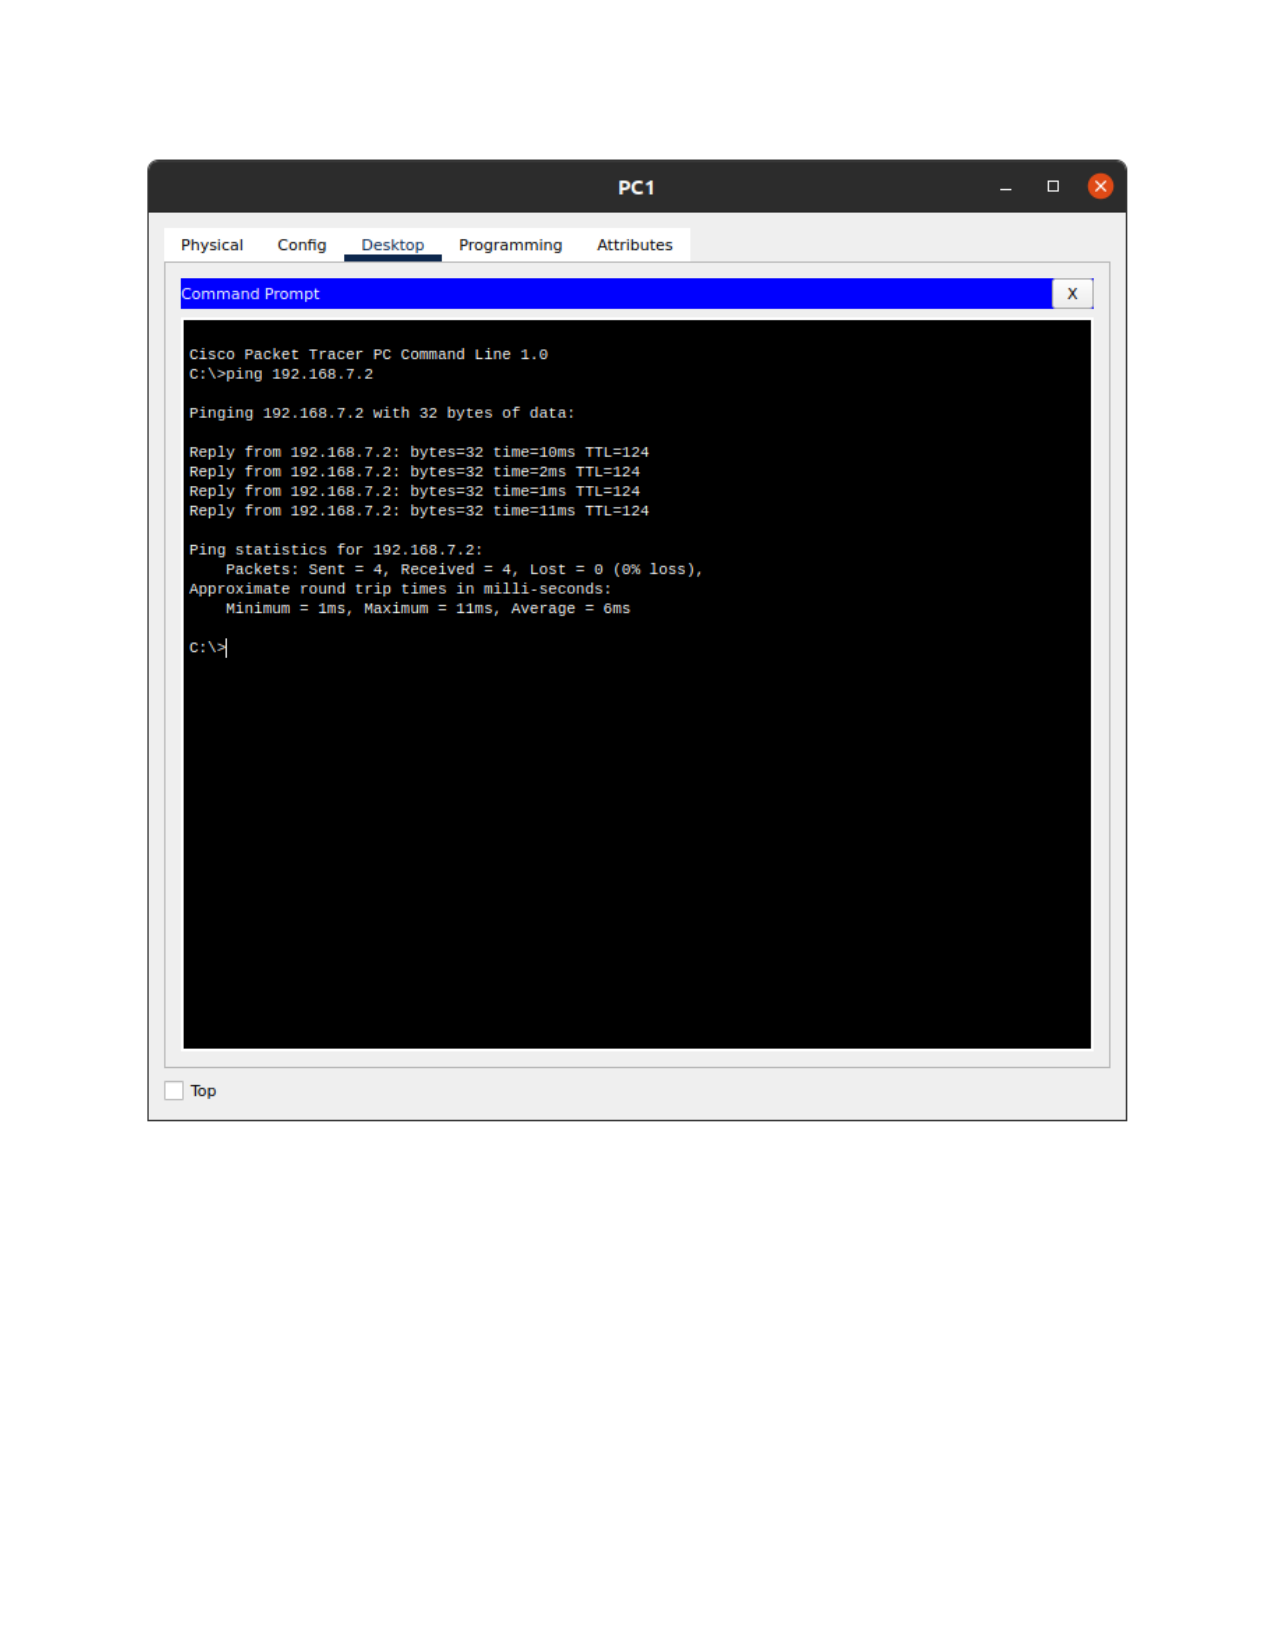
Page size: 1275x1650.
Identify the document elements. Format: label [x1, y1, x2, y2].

picture [135, 150, 1140, 1134]
